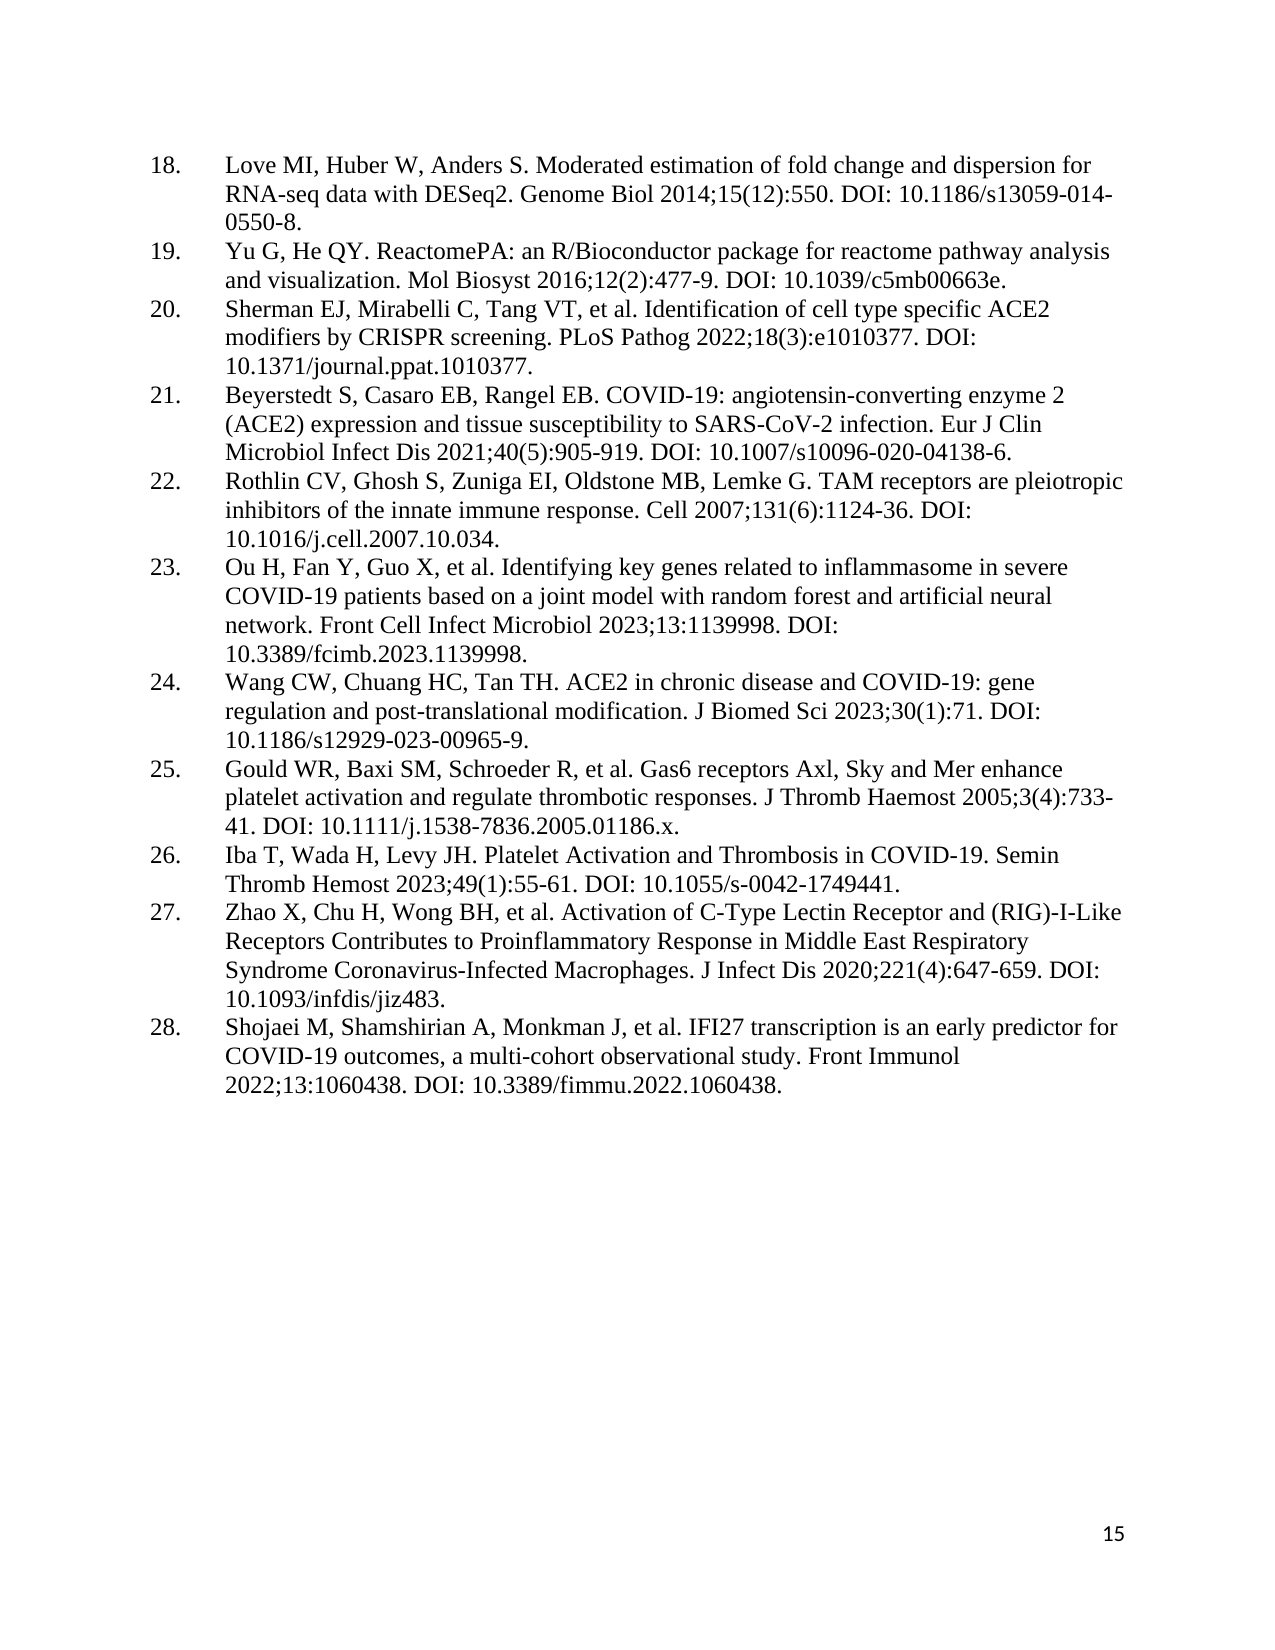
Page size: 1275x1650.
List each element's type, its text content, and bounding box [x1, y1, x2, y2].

text 19. Yu G, He QY. ReactomePA: an R/Bioconductor package for reactome pathway analysis and visualization. Mol Biosyst 2016;12(2):477-9. DOI: 10.1039/c5mb00663e. [150, 236, 1125, 294]
text 26. Iba T, Wada H, Levy JH. Platelet Activation and Thrombosis in COVID-19. Semin Thromb Hemost 2023;49(1):55-61. DOI: 10.1055/s-0042-1749441. [150, 840, 1125, 897]
text 25. Gould WR, Baxi SM, Schroeder R, et al. Gas6 receptors Axl, Sky and Mer enhance platelet activation and regulate thrombotic responses. J Thromb Haemost 2005;3(4):733-41. DOI: 10.1111/j.1538-7836.2005.01186.x. [150, 754, 1125, 840]
text 24. Wang CW, Chuang HC, Tan TH. ACE2 in chronic disease and COVID-19: gene regulation and post-translational modification. J Biomed Sci 2023;30(1):71. DOI: 10.1186/s12929-023-00965-9. [150, 667, 1125, 754]
text 20. Sherman EJ, Mirabelli C, Tang VT, et al. Identification of cell type specific ACE2 modifiers by CRISPR screening. PLoS Pathog 2022;18(3):e1010377. DOI: 10.1371/journal.ppat.1010377. [150, 294, 1125, 380]
text 28. Shojaei M, Shamshirian A, Monkman J, et al. IFI27 transcription is an early predictor for COVID-19 outcomes, a multi-cohort observational study. Front Immunol 2022;13:1060438. DOI: 10.3389/fimmu.2022.1060438. [150, 1012, 1125, 1099]
text 21. Beyerstedt S, Casaro EB, Rangel EB. COVID-19: angiotensin-converting enzyme 2 (ACE2) expression and tissue susceptibility to SARS-CoV-2 infection. Eur J Clin Microbiol Infect Dis 2021;40(5):905-919. DOI: 10.1007/s10096-020-04138-6. [150, 380, 1125, 466]
text 23. Ou H, Fan Y, Guo X, et al. Identifying key genes related to inflammasome in severe COVID-19 patients based on a joint model with random forest and artificial neural network. Front Cell Infect Microbiol 2023;13:1139998. DOI: 10.3389/fcimb.2023.1139998. [150, 552, 1125, 667]
text 22. Rothlin CV, Ghosh S, Zuniga EI, Oldstone MB, Lemke G. TAM receptors are pleiotropic inhibitors of the innate immune response. Cell 2007;131(6):1124-36. DOI: 10.1016/j.cell.2007.10.034. [150, 466, 1125, 552]
text 18. Love MI, Huber W, Anders S. Moderated estimation of fold change and dispersion for RNA-seq data with DESeq2. Genome Biol 2014;15(12):550. DOI: 10.1186/s13059-014-0550-8. [150, 150, 1125, 236]
text 27. Zhao X, Chu H, Wong BH, et al. Activation of C-Type Lectin Receptor and (RIG)-I-Like Receptors Contributes to Proinflammatory Response in Middle East Respiratory Syndrome Coronavirus-Infected Macrophages. J Infect Dis 2020;221(4):647-659. DOI: 10.1093/infdis/jiz483. [150, 897, 1125, 1012]
